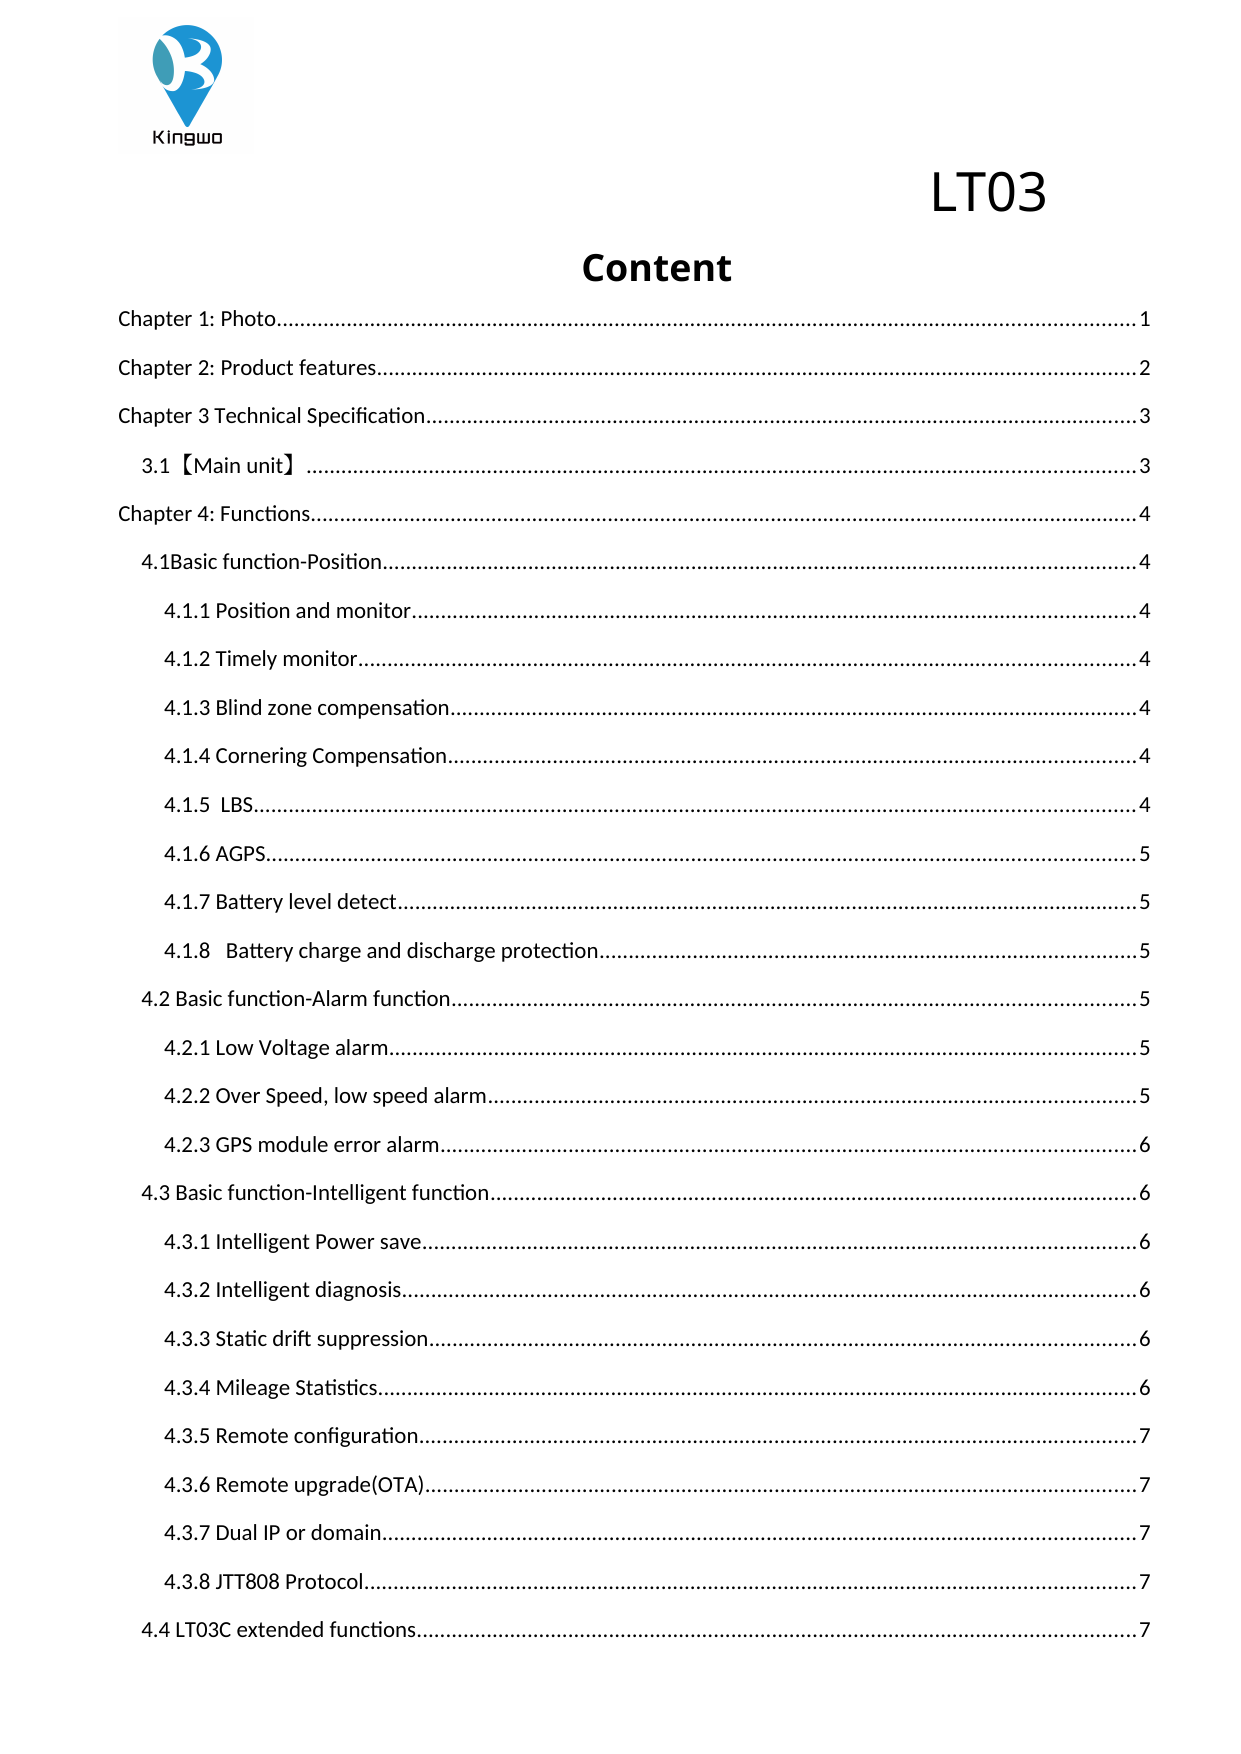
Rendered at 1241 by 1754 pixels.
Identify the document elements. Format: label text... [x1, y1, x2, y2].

picture [118, 17, 254, 154]
text 4.3.4 Mileage Statistics 6 [164, 1370, 1152, 1404]
text 4.1Basic function-Position 4 [141, 544, 1152, 578]
text 4.1.7 Battery level detect 5 [164, 884, 1152, 918]
text Chapter 3 Technical Specification 3 [118, 398, 1152, 432]
list Content [118, 233, 1152, 301]
text 4.1.6 AGPS 5 [164, 836, 1152, 870]
text 4.2.2 Over Speed, low speed alarm 5 [164, 1078, 1152, 1112]
text Chapter 4: Functions 4 [118, 496, 1152, 530]
text 4.3.3 Static drift suppression 6 [164, 1321, 1152, 1355]
text 4.3.1 Intelligent Power save 6 [164, 1224, 1152, 1258]
text 4.3.8 JTT808 Protocol 7 [164, 1564, 1152, 1598]
text Chapter 1: Photo 1 [118, 301, 1152, 335]
text 4.1.3 Blind zone compensation 4 [164, 690, 1152, 724]
text 4.2 Basic function-Alarm function 5 [141, 981, 1152, 1015]
text 4.3.6 Remote upgrade(OTA) 7 [164, 1467, 1152, 1501]
text 4.3.7 Dual IP or domain 7 [164, 1515, 1152, 1549]
text 4.2.3 GPS module error alarm 6 [164, 1127, 1152, 1161]
text 4.1.2 Timely monitor 4 [164, 642, 1152, 676]
text Chapter 2: Product features 2 [118, 350, 1152, 384]
text 4.2.1 Low Voltage alarm 5 [164, 1030, 1152, 1064]
text 4.3 Basic function-Intelligent function 6 [141, 1176, 1152, 1209]
text 4.1.5 LBS 4 [164, 787, 1152, 821]
text 3.1【Main unit】 3 [141, 447, 1152, 481]
text 4.1.4 Cornering Compensation 4 [164, 739, 1152, 773]
text 4.1.1 Position and monitor 4 [164, 593, 1152, 627]
text 4.3.2 Intelligent diagnosis 6 [164, 1273, 1152, 1307]
text 4.1.8 Battery charge and discharge protection 5 [164, 933, 1152, 967]
text 4.4 LT03C extended functions 7 [141, 1612, 1152, 1646]
text 4.3.5 Remote configuration 7 [164, 1418, 1152, 1452]
